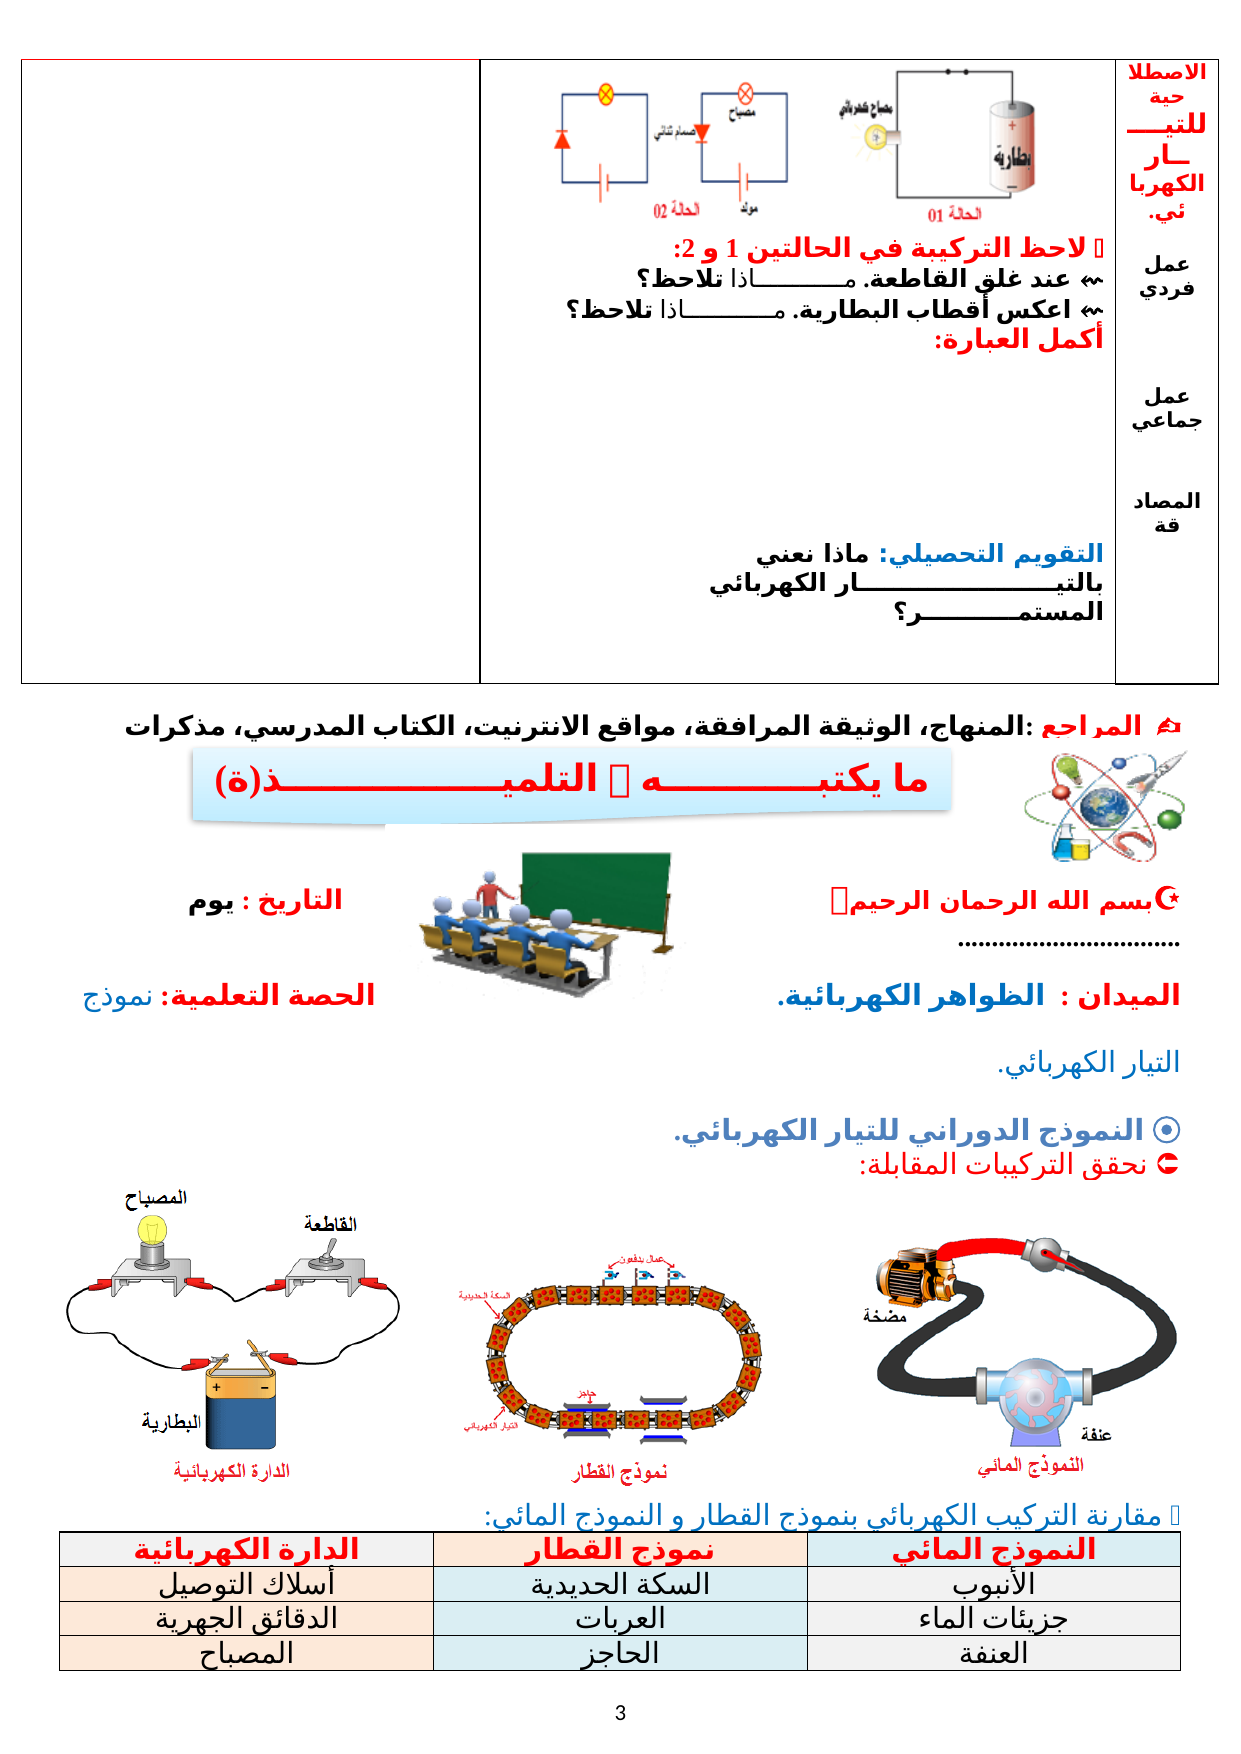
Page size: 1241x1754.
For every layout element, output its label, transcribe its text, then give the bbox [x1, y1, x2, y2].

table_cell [22, 60, 479, 683]
table_cell الدقائق الجهرية [60, 1602, 433, 1635]
table_cell الأنبوب [808, 1567, 1180, 1601]
picture [548, 60, 1047, 228]
text الميدان : الظواهر الكهربائية. الحصة التعلمية: نموذج التيار الكهربائي. [59, 978, 1181, 1078]
table_cell العربات [434, 1602, 807, 1635]
text ⦿ النموذج الدوراني للتيار الكهربائي. [59, 1112, 1181, 1147]
picture [59, 1180, 1180, 1498]
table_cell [481, 60, 1115, 683]
table_cell العنفة [808, 1636, 1180, 1670]
table_header نموذج القطار [434, 1533, 807, 1566]
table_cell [1116, 60, 1218, 683]
table_cell جزيئات الماء [808, 1602, 1180, 1635]
table_cell المصباح [60, 1636, 433, 1670]
text المراجع :المنهاج، الوثيقة المرافقة، مواقع الانترنيت، الكتاب المدرسي، مذكرات سابقة. [59, 710, 1181, 772]
picture [399, 834, 694, 1007]
text نحقق التركيبات المقابلة: [59, 1147, 1181, 1181]
table_header الدارة الكهربائية [60, 1533, 433, 1566]
table_cell الحاجز [434, 1636, 807, 1670]
text بسم الله الرحمان الرحيم التاريخ : يوم ................................. [59, 880, 385, 952]
text مقارنة التركيب الكهربائي بنموذج القطار و النموذج المائي: [59, 1498, 1181, 1531]
table_cell السكة الحديدية [434, 1567, 807, 1601]
table_cell أسلاك التوصيل [60, 1567, 433, 1601]
table_header النموذج المائي [808, 1533, 1180, 1566]
picture [1024, 749, 1191, 862]
text بسم الله الرحمان الرحيم التاريخ : يوم ................................. [711, 880, 1181, 952]
